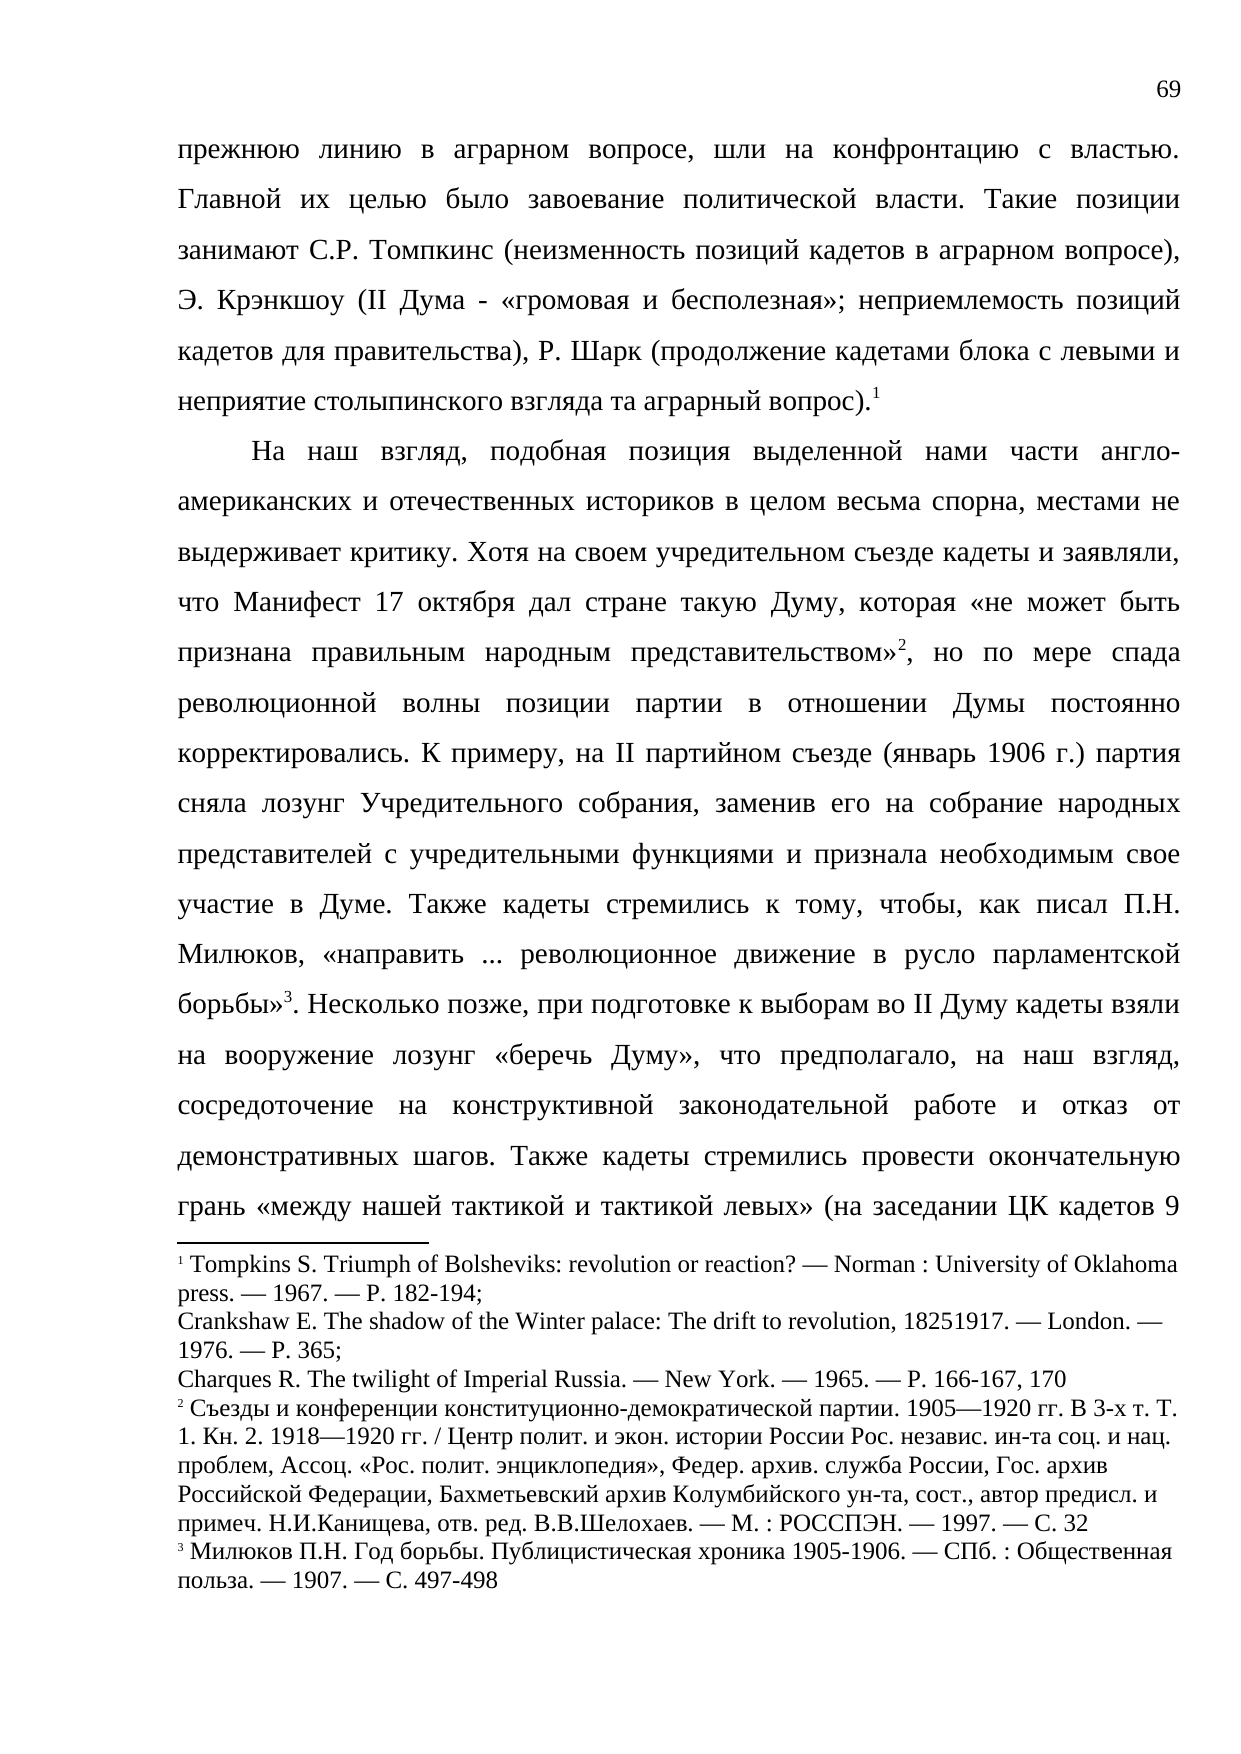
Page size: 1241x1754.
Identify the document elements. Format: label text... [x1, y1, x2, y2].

text На наш взгляд, подобная позиция выделенной нами части англо-американских и отечественных историков в целом весьма спорна, местами не выдерживает критику. Хотя на своем учредительном съезде кадеты и заявляли, что Манифест 17 октября дал стране такую Думу, которая «не может быть признана правильным народным представительством», но по мере спада революционной волны позиции партии в отношении Думы постоянно корректировались. К примеру, на II партийном съезде (январь 1906 г.) партия сняла лозунг Учредительного собрания, заменив его на собрание народных представителей с учредительными функциями и признала необходимым свое участие в Думе. Также кадеты стремились к тому, чтобы, как писал П.Н. Милюков, «направить ... революционное движение в русло парламентской борьбы». Несколько позже, при подготовке к выборам во II Думу кадеты взяли на вооружение лозунг «беречь Думу», что предполагало, на наш взгляд, сосредоточение на конструктивной законодательной работе и отказ от демонстративных шагов. Также кадеты стремились провести окончательную грань «между нашей тактикой и тактикой левых» (на заседании ЦК кадетов 9 февраля 1907 г. даже левонастроенный А.М. Колюбакин отрицал «объединение с крайними левыми»). Накануне открытия II Думы было скорректировано и требование ответственного министерства: оно стало выглядеть как «министерство, пользующееся доверием большинства [Думы]». Во II Думе кадеты внесли изменения в духе большей умеренности в свой аграрный проект, стремились не злоупотреблять правом запроса. [177, 433, 1181, 1221]
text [177, 131, 1181, 416]
